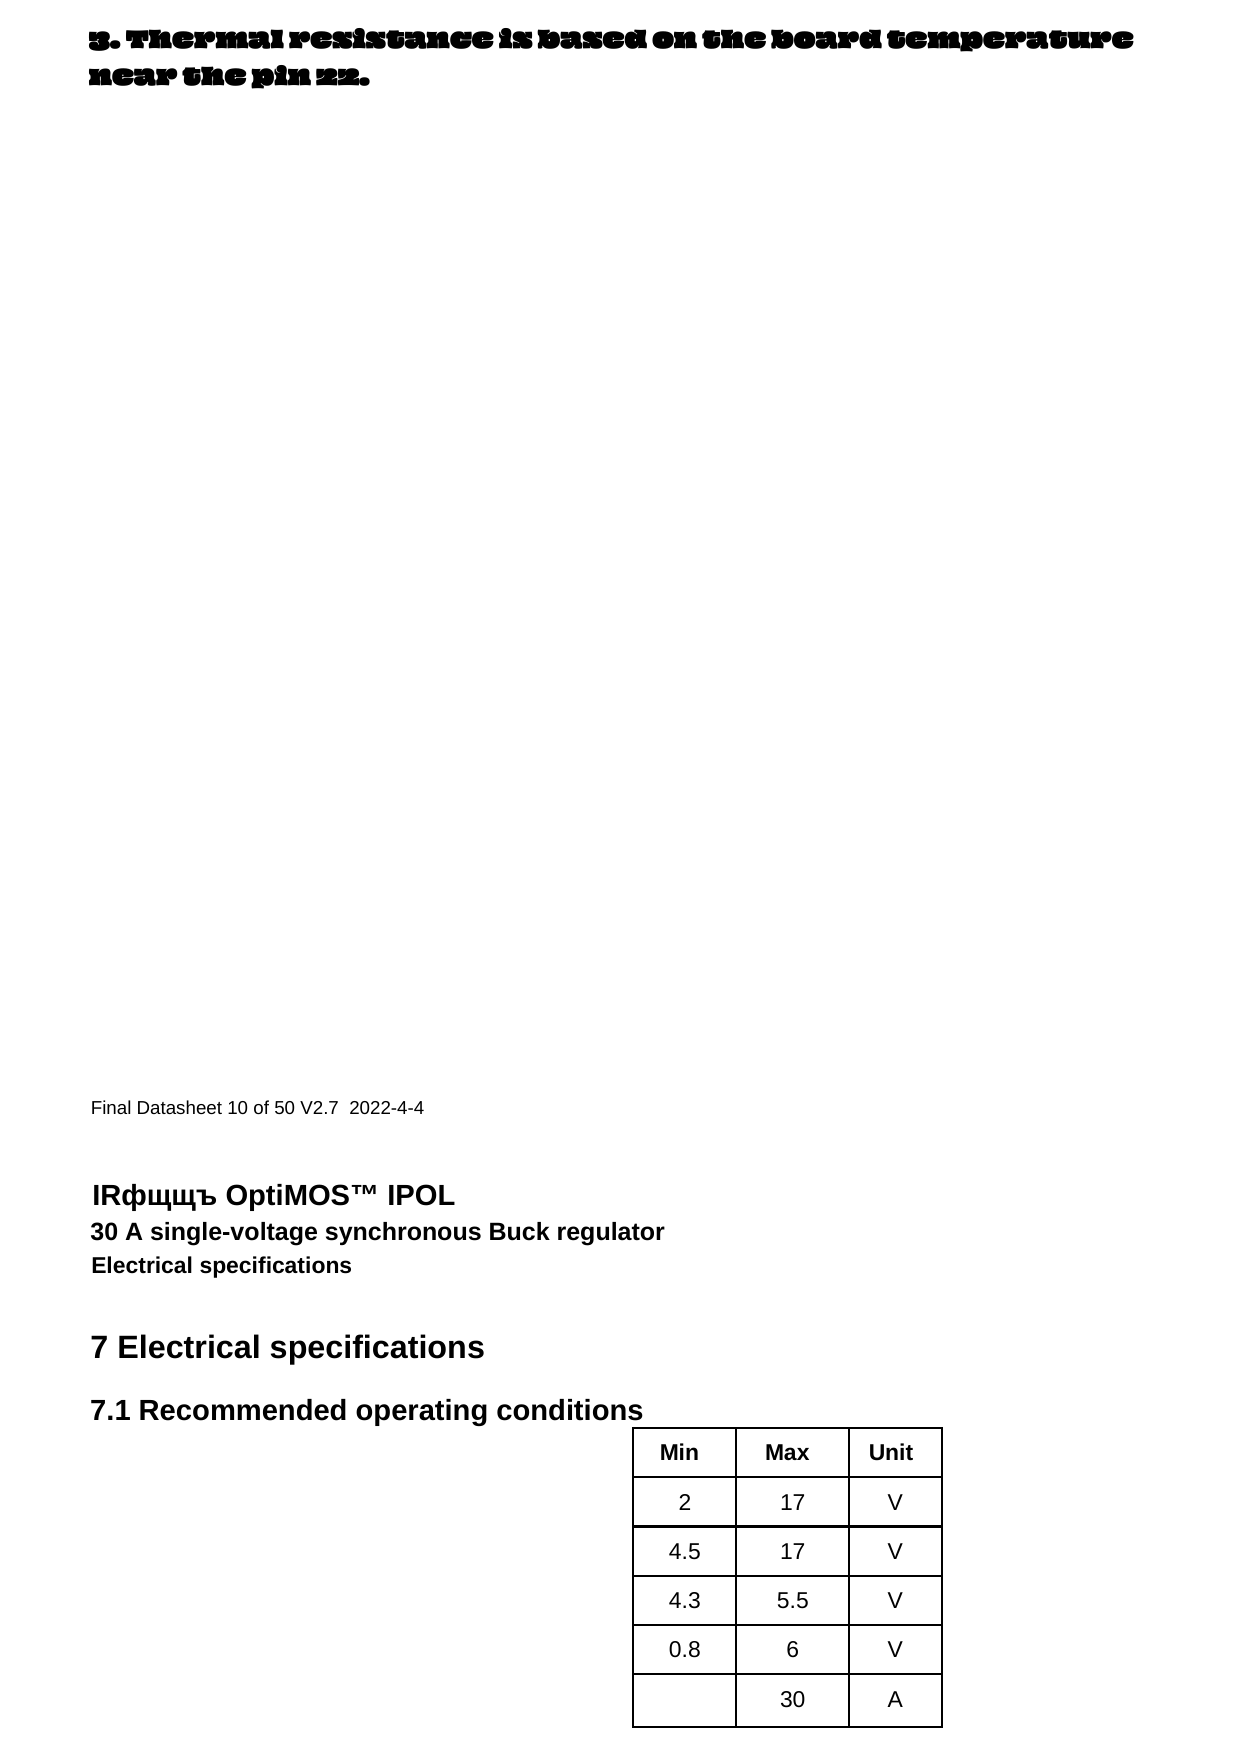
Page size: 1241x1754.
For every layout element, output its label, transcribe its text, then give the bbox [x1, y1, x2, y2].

table_header Min [634, 1429, 735, 1476]
table_cell V [850, 1577, 941, 1624]
text 7.1 Recommended operating conditions [90, 1393, 1181, 1427]
text IRфщщъ OptiMOS™ IPOL [92, 1178, 1181, 1212]
table_header Unit [850, 1429, 941, 1476]
table_cell V [850, 1478, 941, 1525]
text Final Datasheet 10 of 50 V2.7 2022-4-4 [91, 1097, 1157, 1118]
table_cell 17 [737, 1528, 848, 1574]
table_cell 6 [737, 1626, 848, 1673]
text 7 Electrical specifications [90, 1328, 1181, 1365]
table_cell 0.8 [634, 1626, 735, 1673]
table_header Max [737, 1429, 848, 1476]
text Electrical specifications [91, 1252, 1181, 1278]
text 3. Thermal resistance is based on the board temperature near the pin 22. [88, 24, 1181, 97]
table_cell 17 [737, 1478, 848, 1525]
table_cell V [850, 1528, 941, 1574]
text 30 A single-voltage synchronous Buck regulator [90, 1216, 1181, 1245]
table_cell [634, 1675, 735, 1726]
table_cell A [850, 1675, 941, 1726]
table_cell 4.5 [634, 1528, 735, 1574]
table_cell 5.5 [737, 1577, 848, 1624]
table_cell 4.3 [634, 1577, 735, 1624]
table_cell V [850, 1626, 941, 1673]
table_cell 30 [737, 1675, 848, 1726]
table_cell 2 [634, 1478, 735, 1525]
